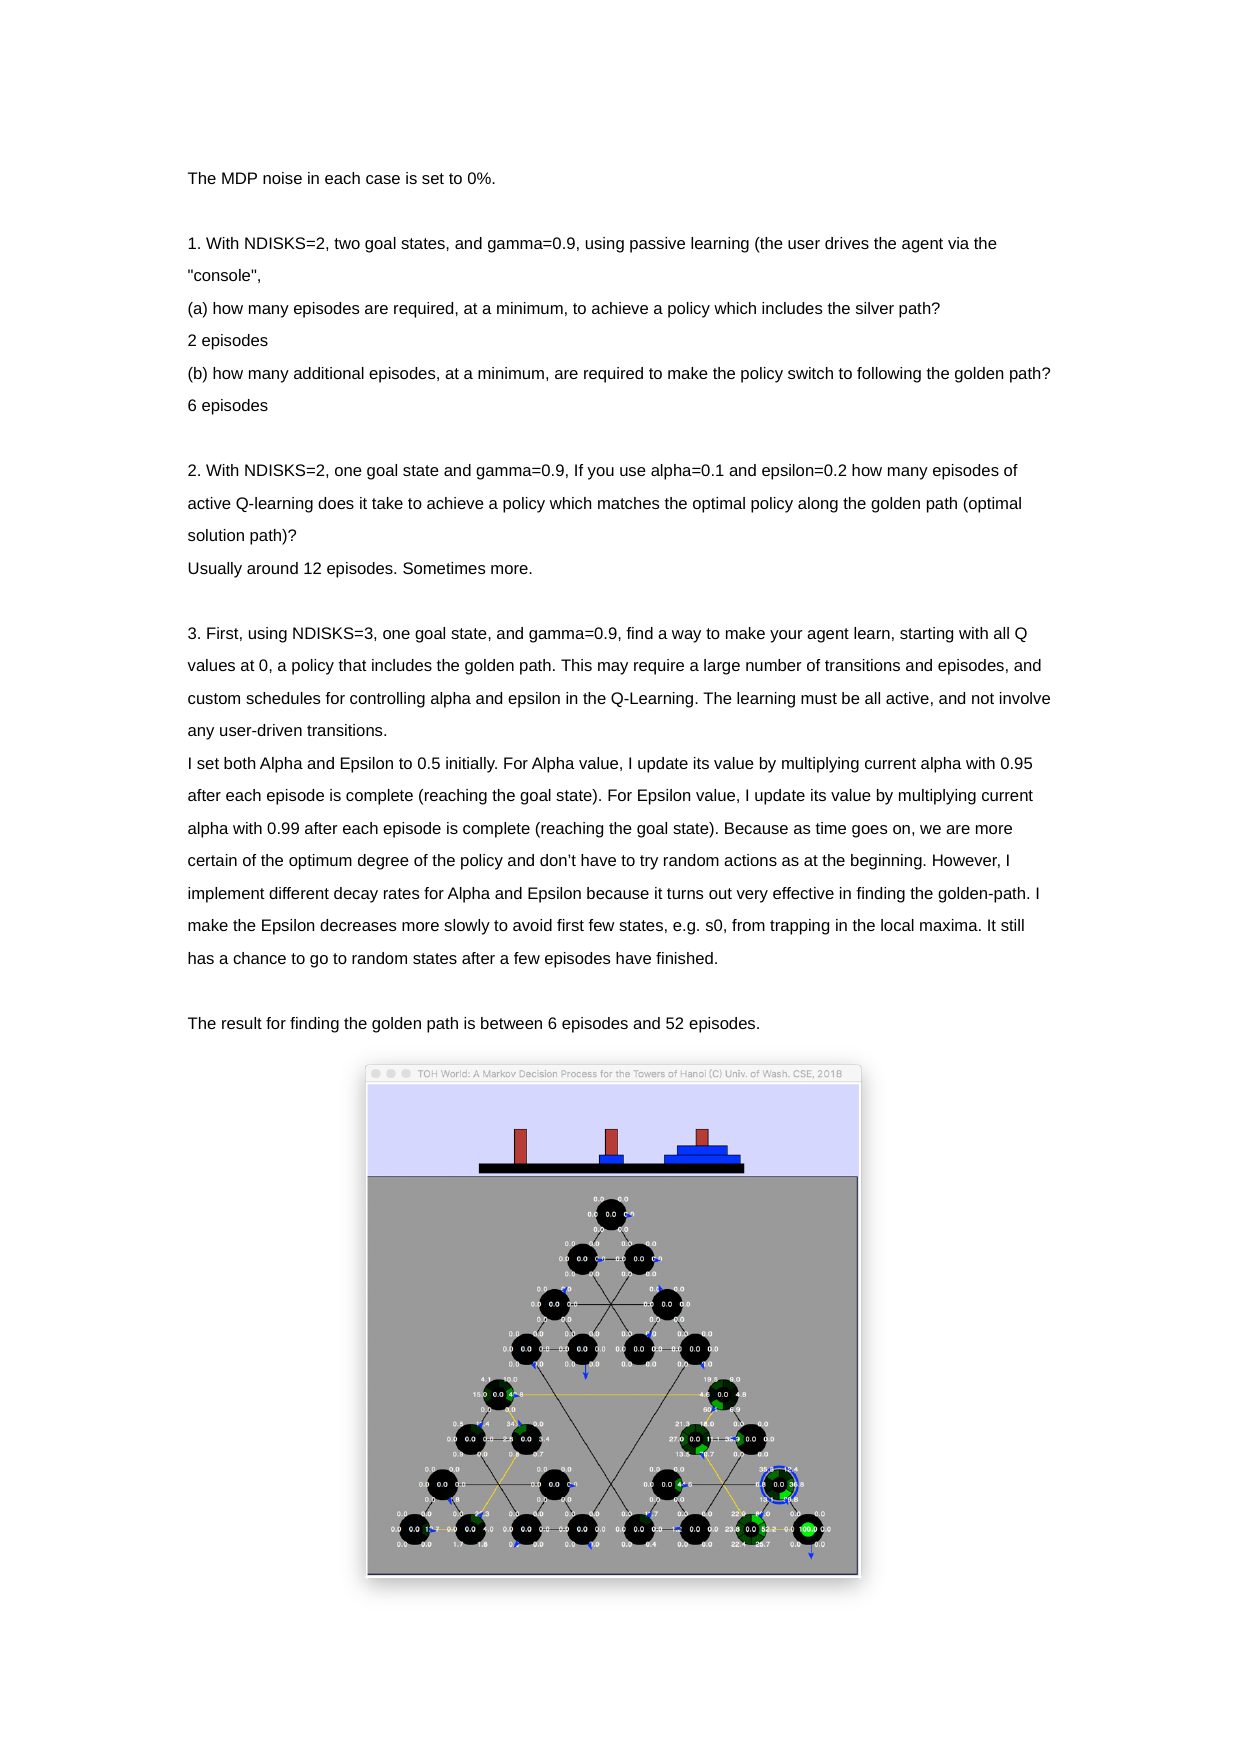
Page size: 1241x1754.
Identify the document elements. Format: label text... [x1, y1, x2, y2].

text 6 episodes [187, 389, 1053, 422]
text 3. First, using NDISKS=3, one goal state, and gamma=0.9, find a way to make your agent learn, starting with all Q values at 0, a policy that includes the golden path. This may require a large number of transitions and episodes, and custom schedules for controlling alpha and epsilon in the Q-Learning. The learning must be all active, and not involve any user-driven transitions. [187, 617, 1053, 747]
text Usually around 12 episodes. Sometimes more. [187, 552, 1053, 584]
text The result for finding the golden path is between 6 episodes and 52 episodes. [187, 1007, 1053, 1039]
picture [333, 1039, 893, 1616]
text 2 episodes [187, 324, 1053, 357]
text (b) how many additional episodes, at a minimum, are required to make the policy switch to following the golden path? [187, 357, 1053, 389]
text (a) how many episodes are required, at a minimum, to achieve a policy which includes the silver path? [187, 292, 1053, 324]
text The MDP noise in each case is set to 0%. [187, 162, 1053, 194]
text 1. With NDISKS=2, two goal states, and gamma=0.9, using passive learning (the user drives the agent via the "console", [187, 227, 1053, 292]
text I set both Alpha and Epsilon to 0.5 initially. For Alpha value, I update its value by multiplying current alpha with 0.95 after each episode is complete (reaching the goal state). For Epsilon value, I update its value by multiplying current alpha with 0.99 after each episode is complete (reaching the goal state). Because as time goes on, we are more certain of the optimum degree of the policy and don’t have to try random actions as at the beginning. However, I implement different decay rates for Alpha and Epsilon because it turns out very effective in finding the golden-path. I make the Epsilon decreases more slowly to avoid first few states, e.g. s0, from trapping in the local maxima. It still has a chance to go to random states after a few episodes have finished. [187, 747, 1053, 974]
text 2. With NDISKS=2, one goal state and gamma=0.9, If you use alpha=0.1 and epsilon=0.2 how many episodes of active Q-learning does it take to achieve a policy which matches the optimal policy along the golden path (optimal solution path)? [187, 454, 1053, 552]
